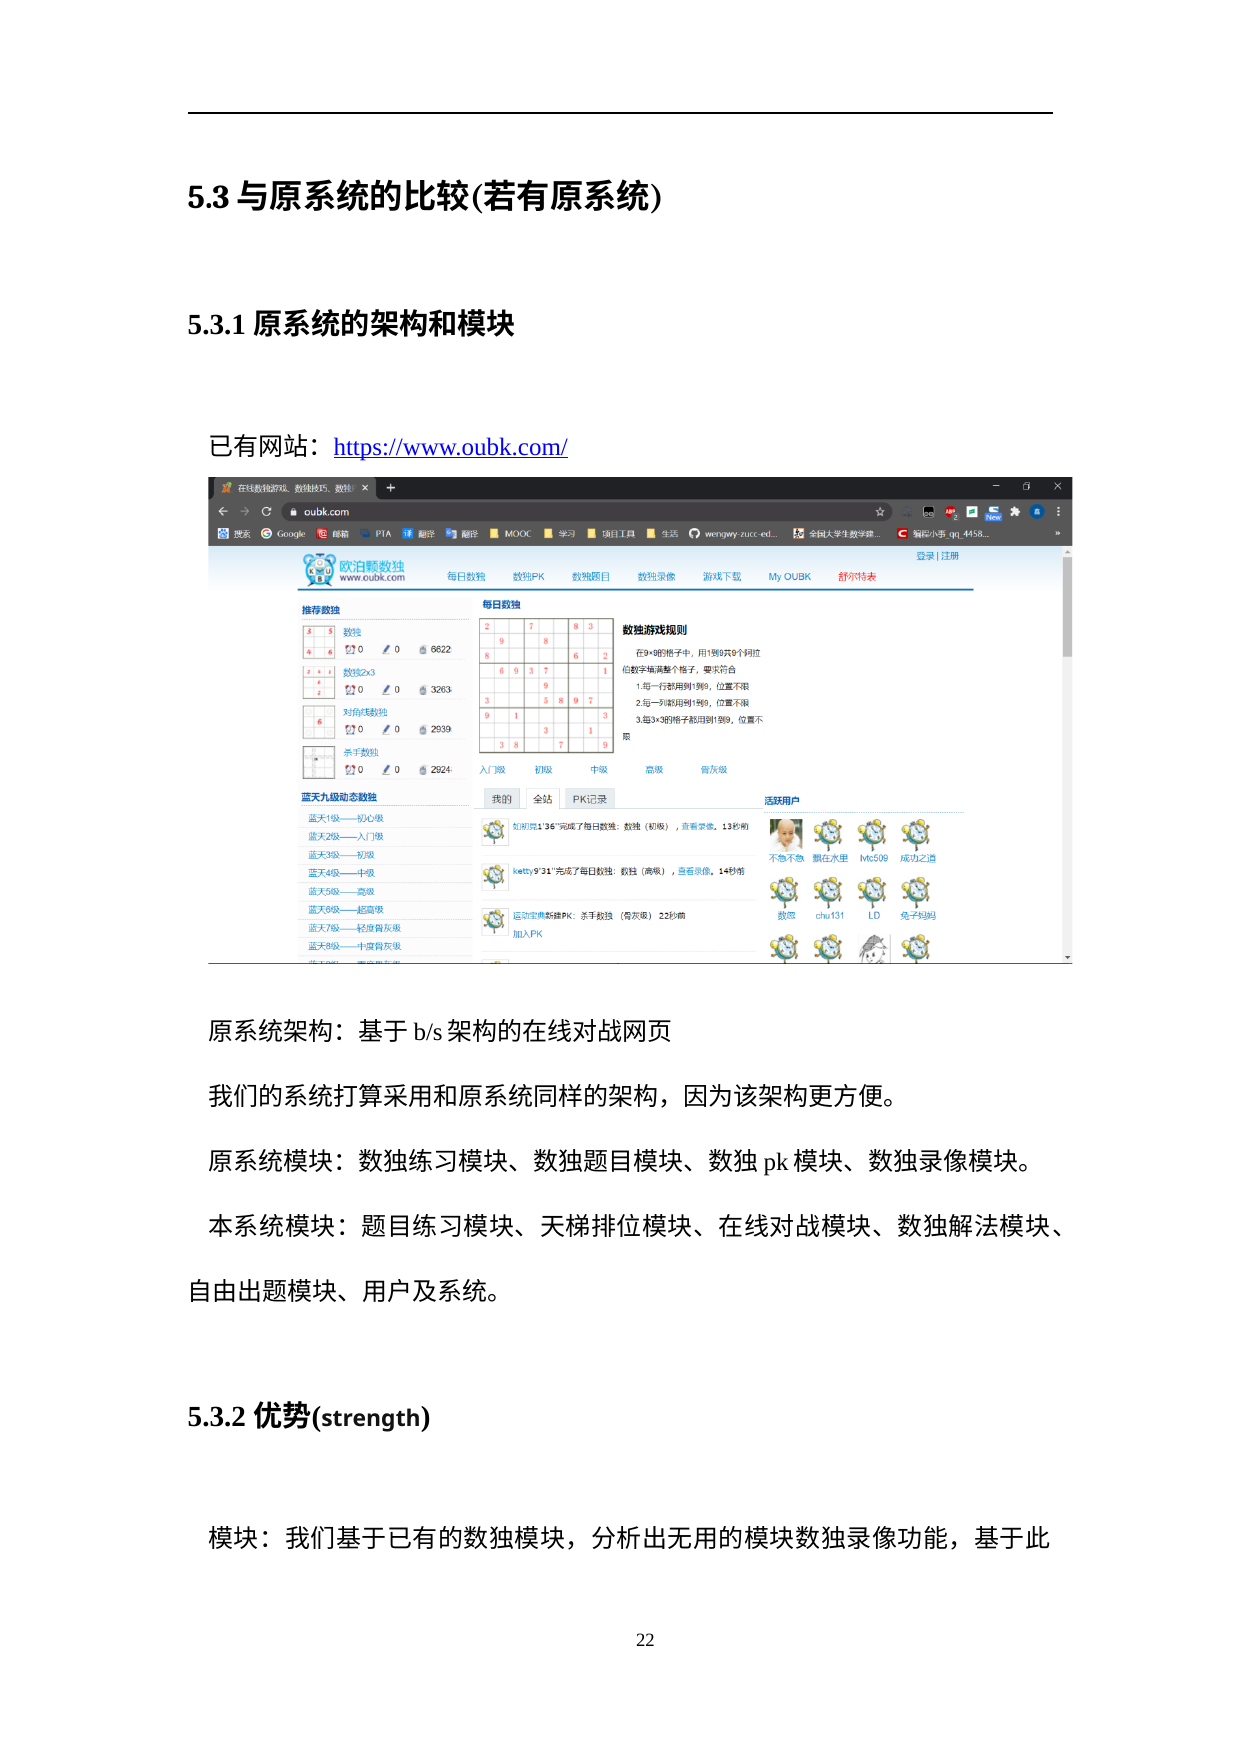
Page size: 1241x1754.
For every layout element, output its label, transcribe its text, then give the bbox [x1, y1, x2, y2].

subtitle 5.3.1 原系统的架构和模块 [187, 289, 1053, 354]
text 本系统模块：题目练习模块、天梯排位模块、在线对战模块、数独解法模块、自由出题模块、用户及系统。 [187, 1192, 1053, 1322]
subtitle 5.3.2 优势(strength) [187, 1382, 1053, 1447]
text 已有网站：https://www.oubk.com/ [187, 412, 1053, 477]
text 我们的系统打算采用和原系统同样的架构，因为该架构更方便。 [187, 1062, 1053, 1127]
text 原系统架构：基于b/s架构的在线对战网页 [187, 997, 1053, 1062]
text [187, 1504, 1053, 1569]
text 原系统模块：数独练习模块、数独题目模块、数独pk模块、数独录像模块。 [187, 1127, 1053, 1192]
picture [208, 477, 1073, 964]
subtitle 5.3与原系统的比较(若有原系统) [187, 162, 1053, 227]
